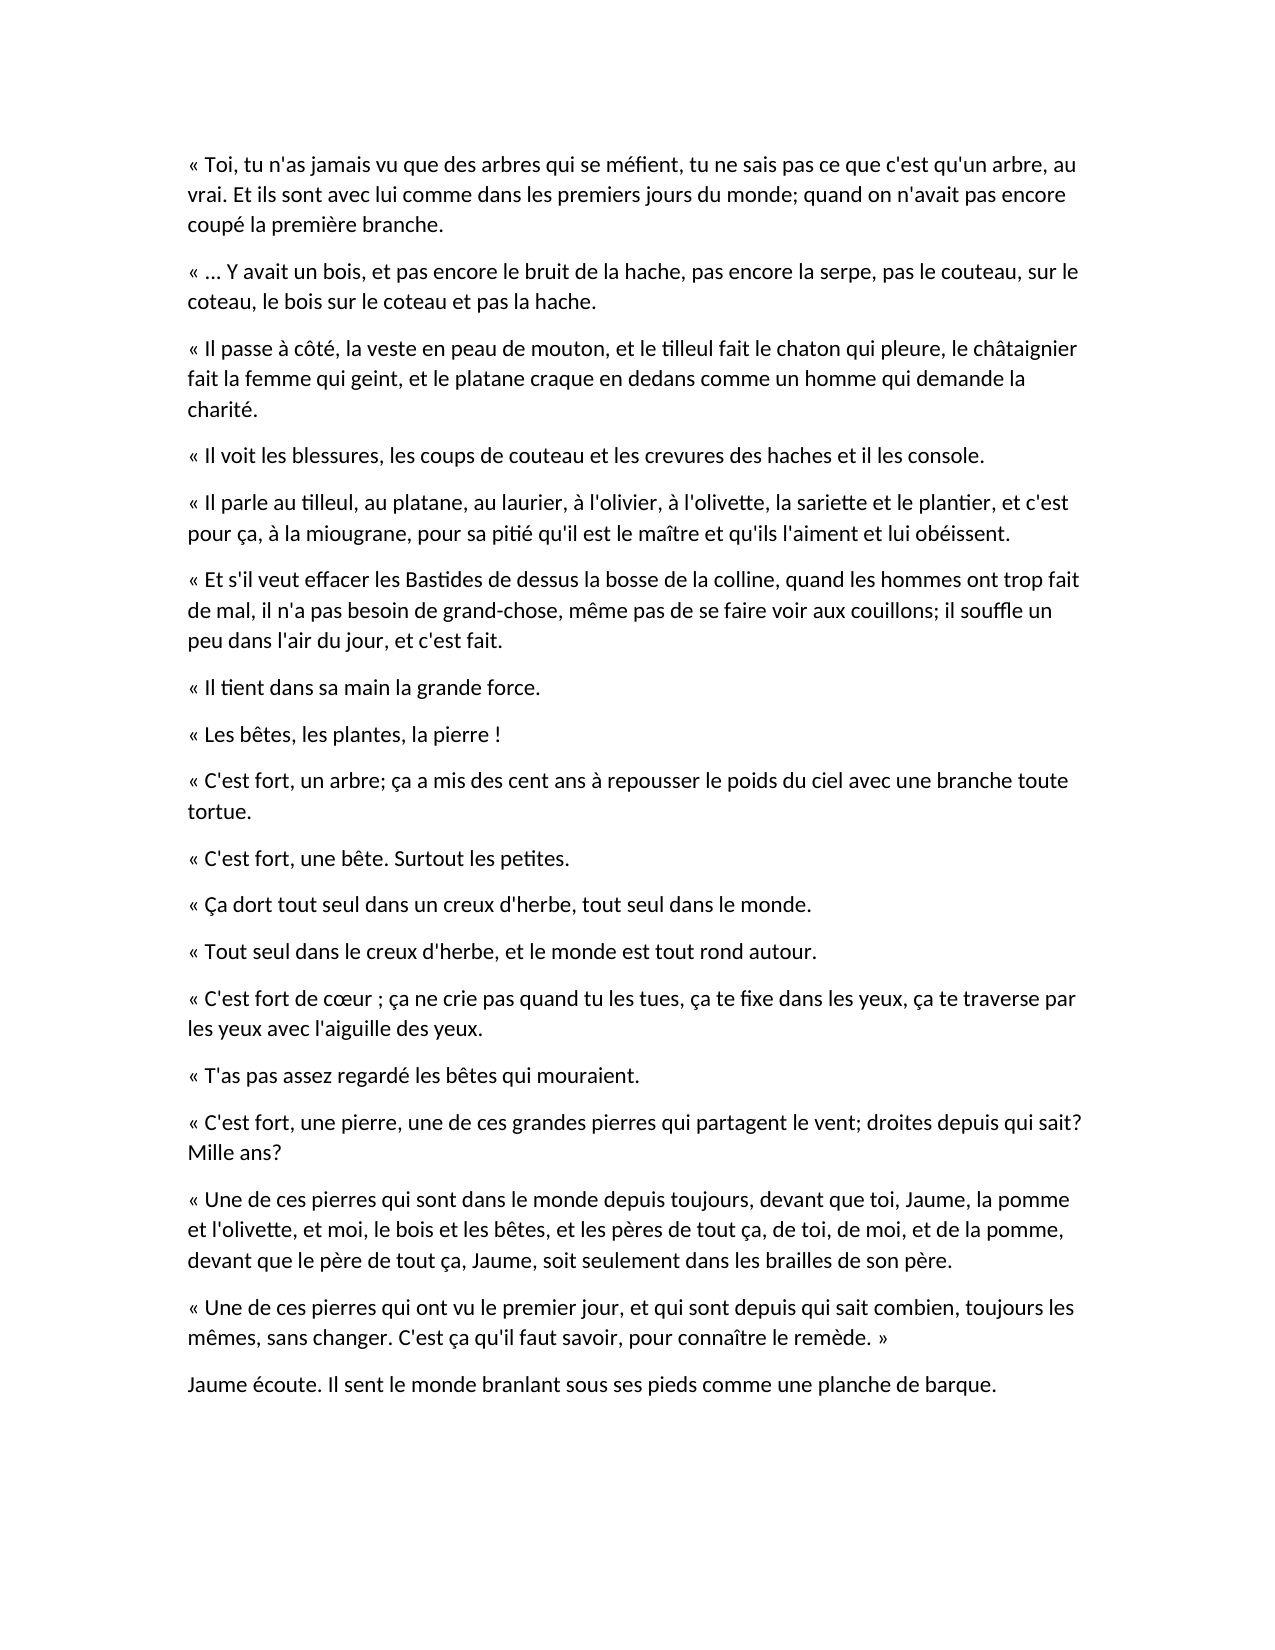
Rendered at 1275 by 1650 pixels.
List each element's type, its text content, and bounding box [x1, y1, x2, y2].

text « T'as pas assez regardé les bêtes qui mouraient. [187, 1061, 1087, 1089]
text « Il voit les blessures, les coups de couteau et les crevures des haches et il les console. [187, 442, 1087, 470]
text « Et s'il veut effacer les Bastides de dessus la bosse de la colline, quand les hommes ont trop fait de mal, il n'a pas besoin de grand-chose, même pas de se faire voir aux couillons; il souffle un peu dans l'air du jour, et c'est fait. [187, 566, 1087, 654]
text « Les bêtes, les plantes, la pierre ! [187, 720, 1087, 748]
text « ... Y avait un bois, et pas encore le bruit de la hache, pas encore la serpe, pas le couteau, sur le coteau, le bois sur le coteau et pas la hache. [187, 257, 1087, 316]
text « Il parle au tilleul, au platane, au laurier, à l'olivier, à l'olivette, la sariette et le plantier, et c'est pour ça, à la miougrane, pour sa pitié qu'il est le maître et qu'ils l'aiment et lui obéissent. [187, 488, 1087, 547]
text Jaume écoute. Il sent le monde branlant sous ses pieds comme une planche de barque. [187, 1370, 1087, 1398]
text « Tout seul dans le creux d'herbe, et le monde est tout rond autour. [187, 937, 1087, 966]
text « Une de ces pierres qui sont dans le monde depuis toujours, devant que toi, Jaume, la pomme et l'olivette, et moi, le bois et les bêtes, et les pères de tout ça, de toi, de moi, et de la pomme, devant que le père de tout ça, Jaume, soit seulement dans les brailles de son père. [187, 1185, 1087, 1274]
text « Toi, tu n'as jamais vu que des arbres qui se méfient, tu ne sais pas ce que c'est qu'un arbre, au vrai. Et ils sont avec lui comme dans les premiers jours du monde; quand on n'avait pas encore coupé la première branche. [187, 150, 1087, 238]
text « Il passe à côté, la veste en peau de mouton, et le tilleul fait le chaton qui pleure, le châtaignier fait la femme qui geint, et le platane craque en dedans comme un homme qui demande la charité. [187, 334, 1087, 423]
text « Ça dort tout seul dans un creux d'herbe, tout seul dans le monde. [187, 891, 1087, 919]
text « C'est fort, une pierre, une de ces grandes pierres qui partagent le vent; droites depuis qui sait? Mille ans? [187, 1108, 1087, 1167]
text « C'est fort, une bête. Surtout les petites. [187, 844, 1087, 872]
text « C'est fort, un arbre; ça a mis des cent ans à repousser le poids du ciel avec une branche toute tortue. [187, 767, 1087, 825]
text « Une de ces pierres qui ont vu le premier jour, et qui sont depuis qui sait combien, toujours les mêmes, sans changer. C'est ça qu'il faut savoir, pour connaître le remède. » [187, 1293, 1087, 1351]
text « C'est fort de cœur ; ça ne crie pas quand tu les tues, ça te fixe dans les yeux, ça te traverse par les yeux avec l'aiguille des yeux. [187, 984, 1087, 1043]
text « Il tient dans sa main la grande force. [187, 673, 1087, 701]
